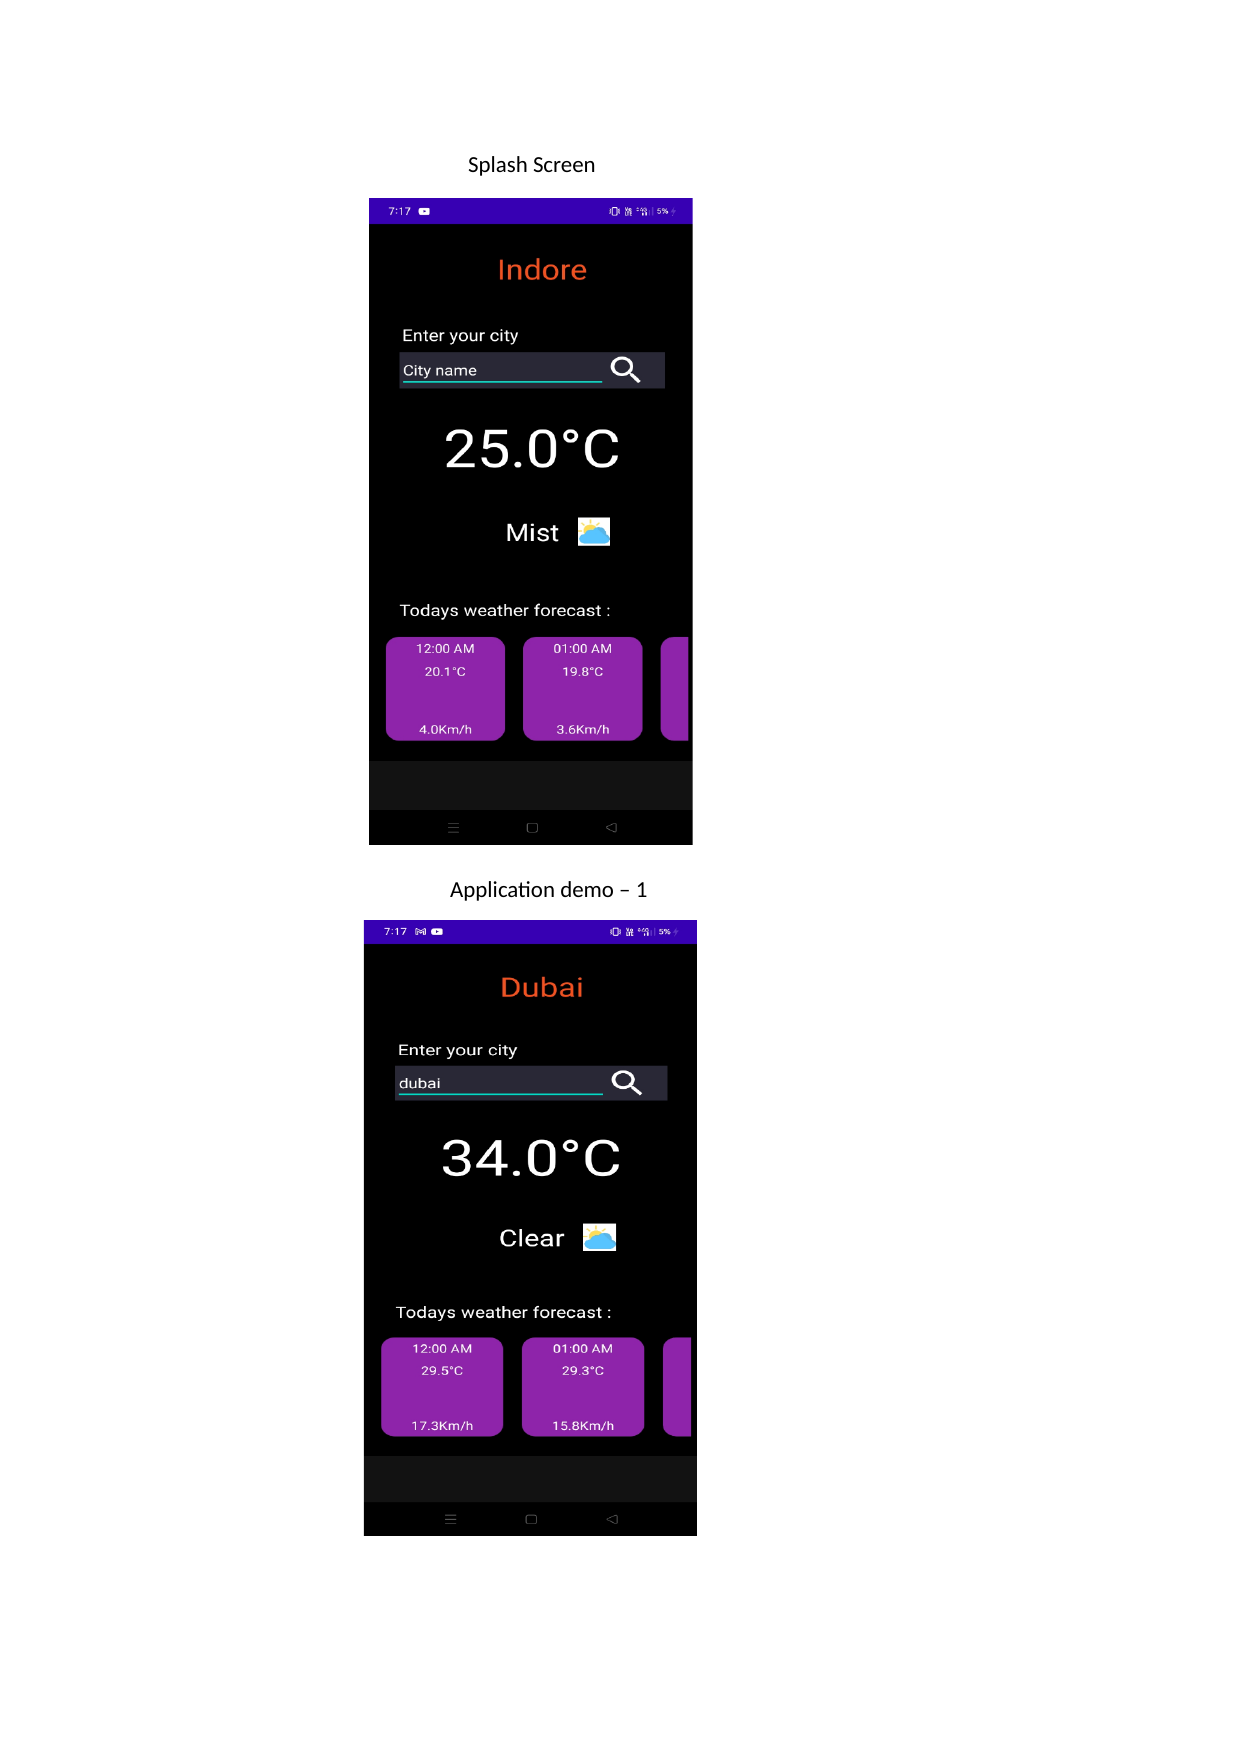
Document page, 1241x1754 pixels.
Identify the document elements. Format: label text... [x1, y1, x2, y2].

picture [367, 198, 693, 842]
text Application demo – 1 [150, 875, 1090, 903]
picture [362, 920, 697, 1533]
text Splash Screen [150, 150, 1090, 178]
